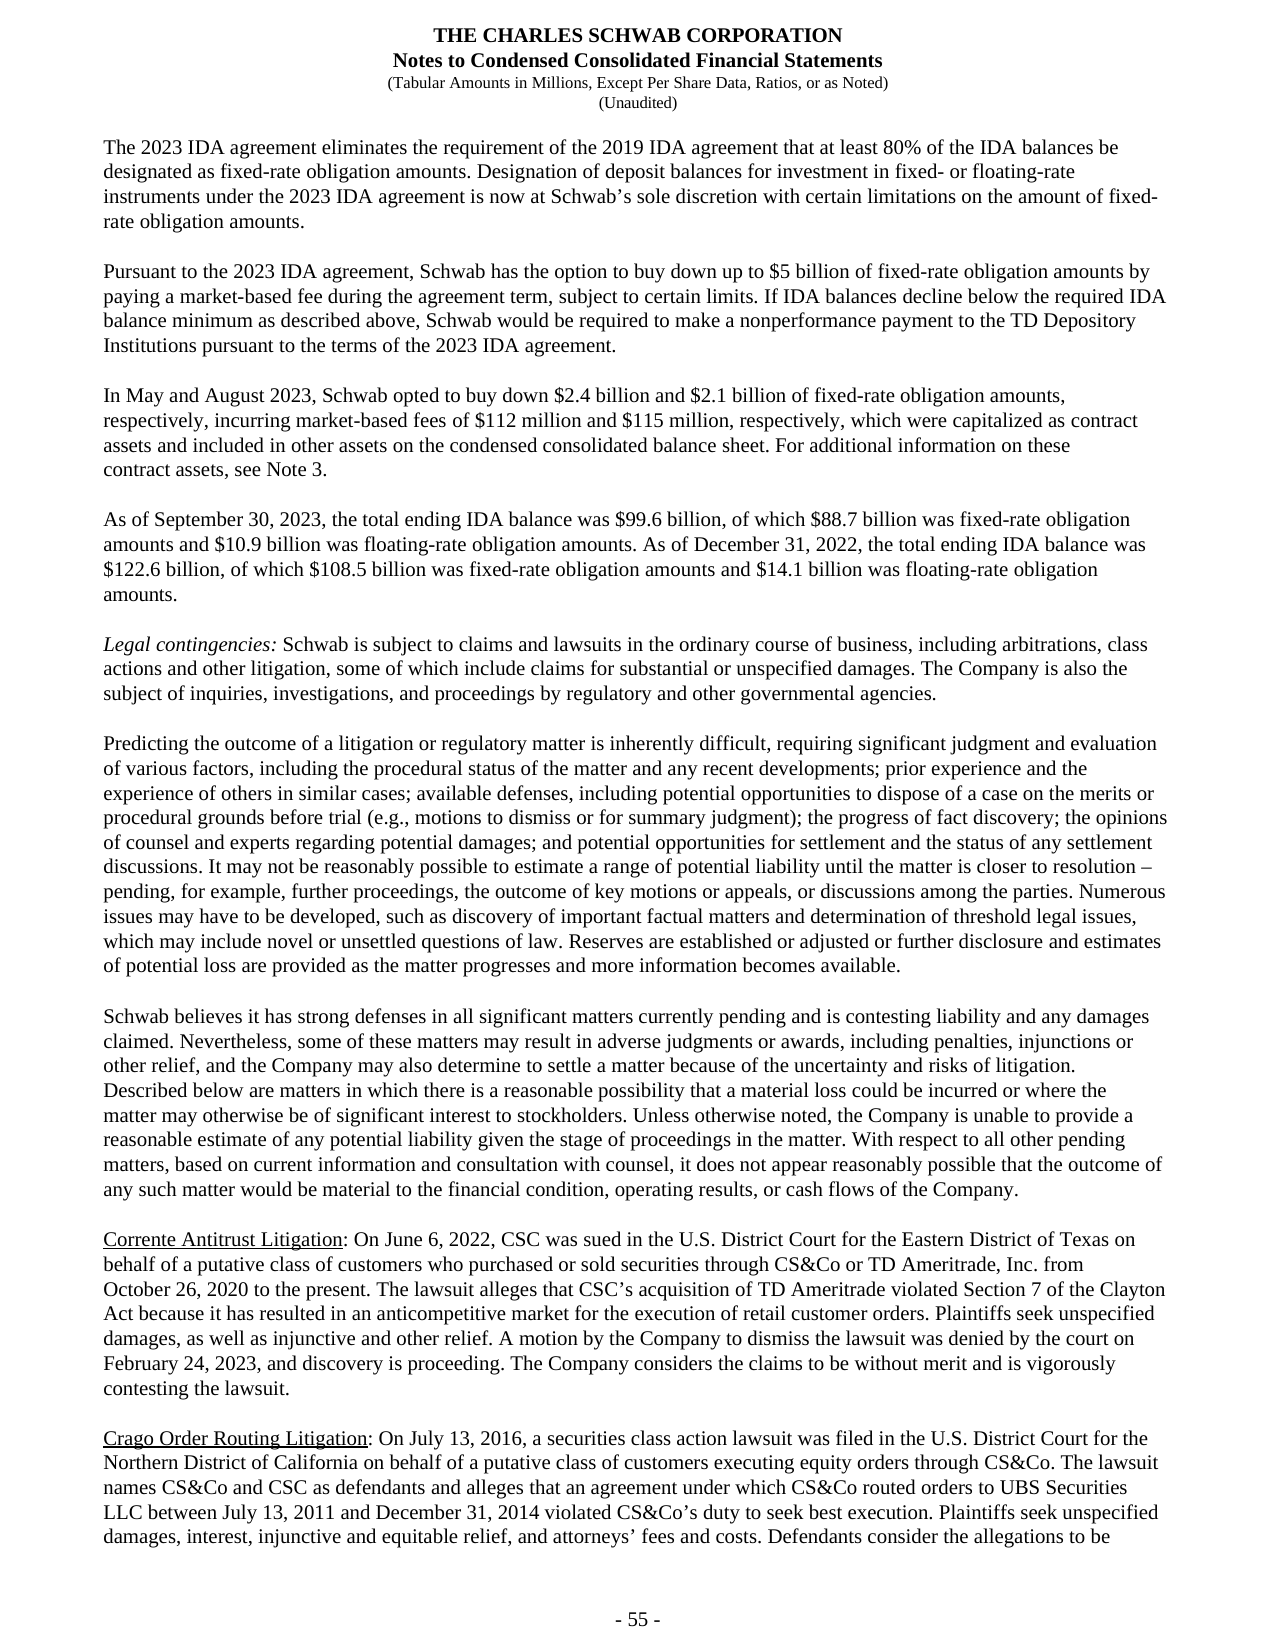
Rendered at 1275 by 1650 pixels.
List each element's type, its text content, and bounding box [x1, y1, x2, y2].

text Legal contingencies: Schwab is subject to claims and lawsuits in the ordinary course of business, including arbitrations, class actions and other litigation, some of which include claims for substantial or unspecified damages. The Company is also the subject of inquiries, investigations, and proceedings by regulatory and other governmental agencies. [103, 632, 1169, 705]
text Predicting the outcome of a litigation or regulatory matter is inherently difficult, requiring significant judgment and evaluation of various factors, including the procedural status of the matter and any recent developments; prior experience and the experience of others in similar cases; available defenses, including potential opportunities to dispose of a case on the merits or procedural grounds before trial (e.g., motions to dismiss or for summary judgment); the progress of fact discovery; the opinions of counsel and experts regarding potential damages; and potential opportunities for settlement and the status of any settlement discussions. It may not be reasonably possible to estimate a range of potential liability until the matter is closer to resolution – pending, for example, further proceedings, the outcome of key motions or appeals, or discussions among the parties. Numerous issues may have to be developed, such as discovery of important factual matters and determination of threshold legal issues, which may include novel or unsettled questions of law. Reserves are established or adjusted or further disclosure and estimates of potential loss are provided as the matter progresses and more information becomes available. [103, 731, 1169, 977]
text Corrente Antitrust Litigation: On June 6, 2022, CSC was sued in the U.S. District Court for the Eastern District of Texas on behalf of a putative class of customers who purchased or sold securities through CS&Co or TD Ameritrade, Inc. from [103, 1227, 1142, 1276]
text Schwab believes it has strong defenses in all significant matters currently pending and is contesting liability and any damages claimed. Nevertheless, some of these matters may result in adverse judgments or awards, including penalties, injunctions or other relief, and the Company may also determine to settle a matter because of the uncertainty and risks of litigation. Described below are matters in which there is a reasonable possibility that a material loss could be incurred or where the matter may otherwise be of significant interest to stockholders. Unless otherwise noted, the Company is unable to provide a reasonable estimate of any potential liability given the stage of proceedings in the matter. With respect to all other pending matters, based on current information and consultation with counsel, it does not appear reasonably possible that the outcome of any such matter would be material to the financial condition, operating results, or cash flows of the Company. [103, 1004, 1164, 1201]
text Crago Order Routing Litigation: On July 13, 2016, a securities class action lawsuit was filed in the U.S. District Court for the Northern District of California on behalf of a putative class of customers executing equity orders through CS&Co. The lawsuit names CS&Co and CSC as defendants and alleges that an agreement under which CS&Co routed orders to UBS Securities LLC between July 13, 2011 and December 31, 2014 violated CS&Co’s duty to seek best execution. Plaintiffs seek unspecified damages, interest, injunctive and equitable relief, and attorneys’ fees and costs. Defendants consider the allegations to be [103, 1426, 1172, 1548]
text The 2023 IDA agreement eliminates the requirement of the 2019 IDA agreement that at least 80% of the IDA balances be designated as fixed-rate obligation amounts. Designation of deposit balances for investment in fixed- or floating-rate instruments under the 2023 IDA agreement is now at Schwab’s sole discretion with certain limitations on the amount of fixed- rate obligation amounts. [103, 135, 1169, 233]
text As of September 30, 2023, the total ending IDA balance was $99.6 billion, of which $88.7 billion was fixed-rate obligation amounts and $10.9 billion was floating-rate obligation amounts. As of December 31, 2022, the total ending IDA balance was [103, 507, 1169, 556]
text In May and August 2023, Schwab opted to buy down $2.4 billion and $2.1 billion of fixed-rate obligation amounts, respectively, incurring market-based fees of $112 million and $115 million, respectively, which were capitalized as contract assets and included in other assets on the condensed consolidated balance sheet. For additional information on these contract assets, see Note 3. [103, 383, 1142, 481]
text October 26, 2020 to the present. The lawsuit alleges that CSC’s acquisition of TD Ameritrade violated Section 7 of the Clayton Act because it has resulted in an anticompetitive market for the execution of retail customer orders. Plaintiffs seek unspecified damages, as well as injunctive and other relief. A motion by the Company to dismiss the lawsuit was denied by the court on February 24, 2023, and discovery is proceeding. The Company considers the claims to be without merit and is vigorously contesting the lawsuit. [103, 1277, 1169, 1399]
text Pursuant to the 2023 IDA agreement, Schwab has the option to buy down up to $5 billion of fixed-rate obligation amounts by paying a market-based fee during the agreement term, subject to certain limits. If IDA balances decline below the required IDA balance minimum as described above, Schwab would be required to make a nonperformance payment to the TD Depository Institutions pursuant to the terms of the 2023 IDA agreement. [103, 259, 1169, 357]
text $122.6 billion, of which $108.5 billion was fixed-rate obligation amounts and $14.1 billion was floating-rate obligation amounts. [103, 557, 1142, 606]
